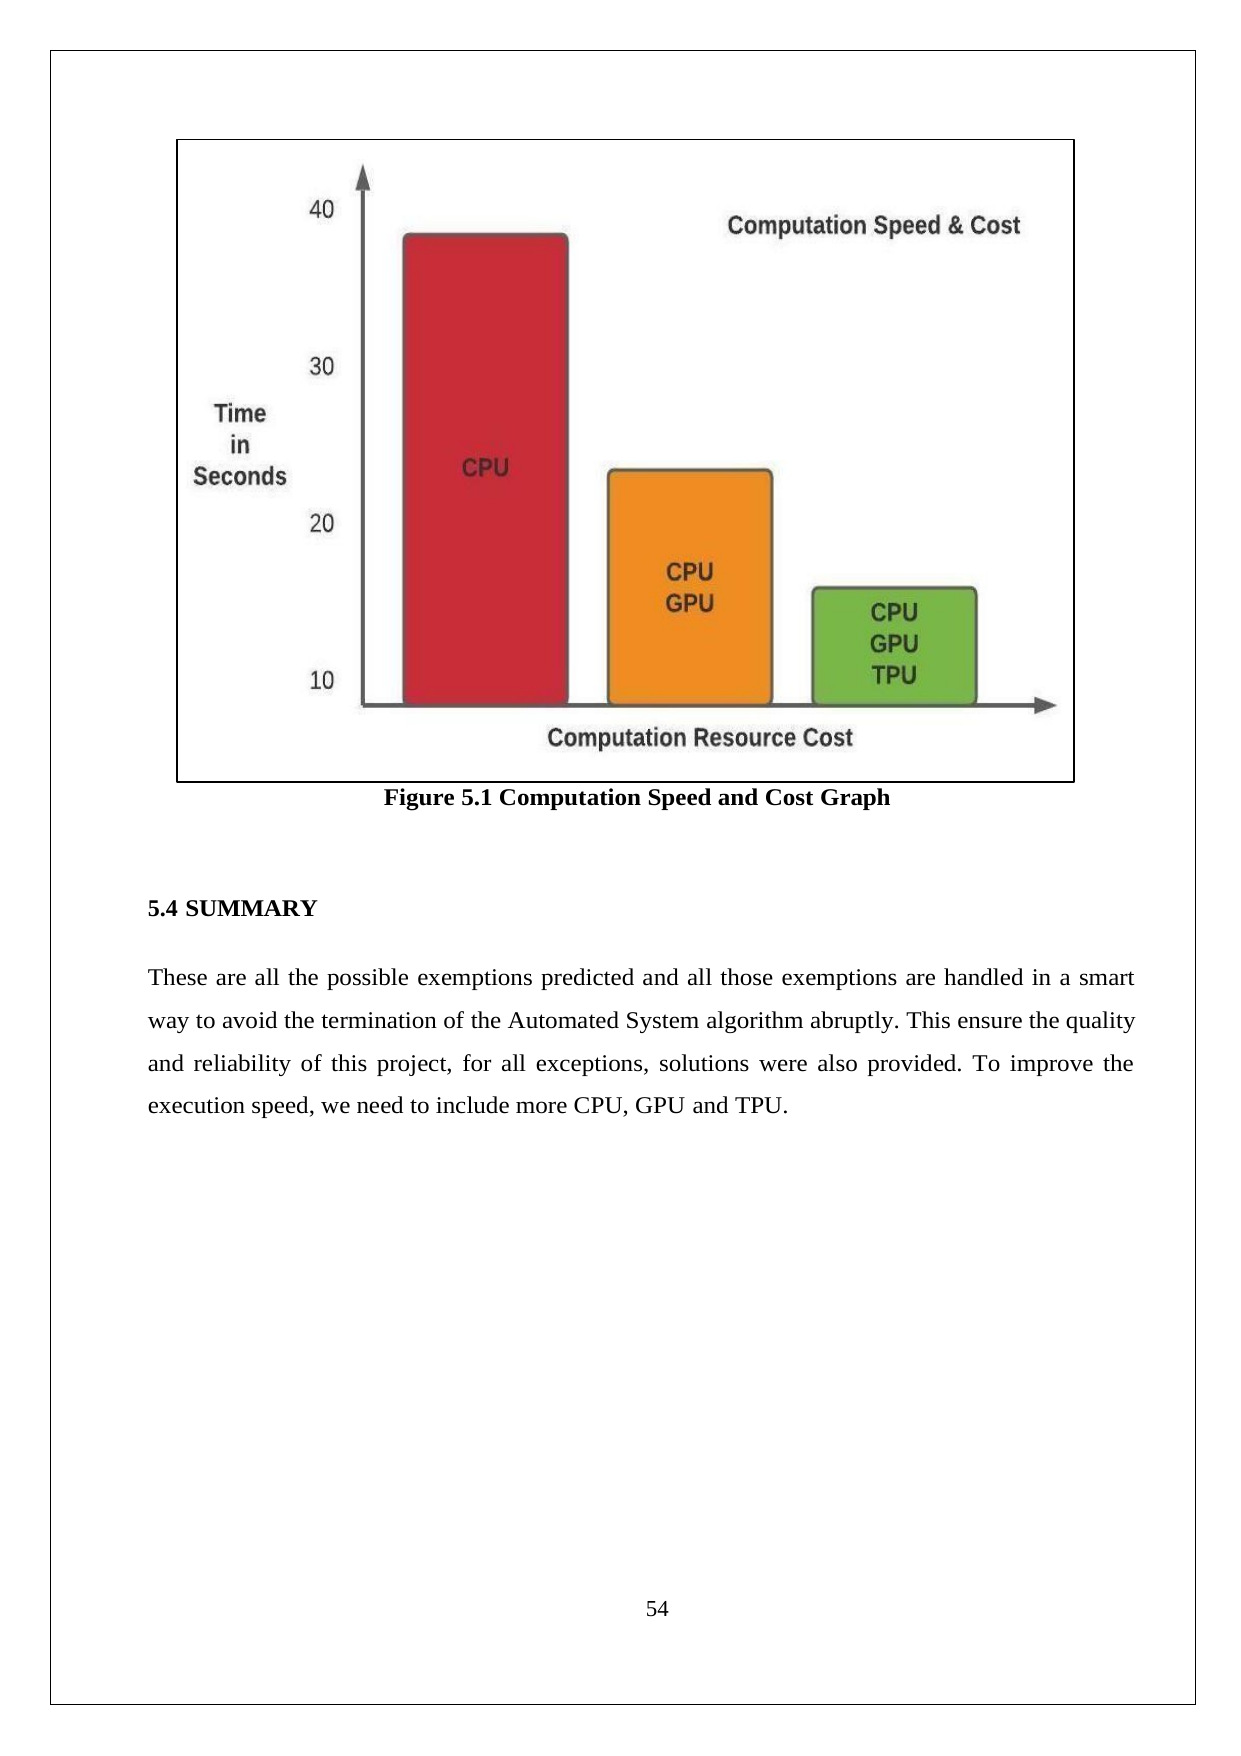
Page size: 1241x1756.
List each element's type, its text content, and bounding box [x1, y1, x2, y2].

text Figure 5.1 Computation Speed and Cost Graph [148, 783, 1136, 811]
picture [186, 159, 1061, 762]
text These are all the possible exemptions predicted and all those exemptions are handled in a smart way to avoid the termination of the Automated System algorithm abruptly. This ensure the quality and reliability of this project, for all exceptions, solutions were also provided. To improve the execution speed, we need to include more CPU, GPU and TPU. [148, 963, 1136, 1119]
subtitle SUMMARY [148, 894, 1136, 921]
